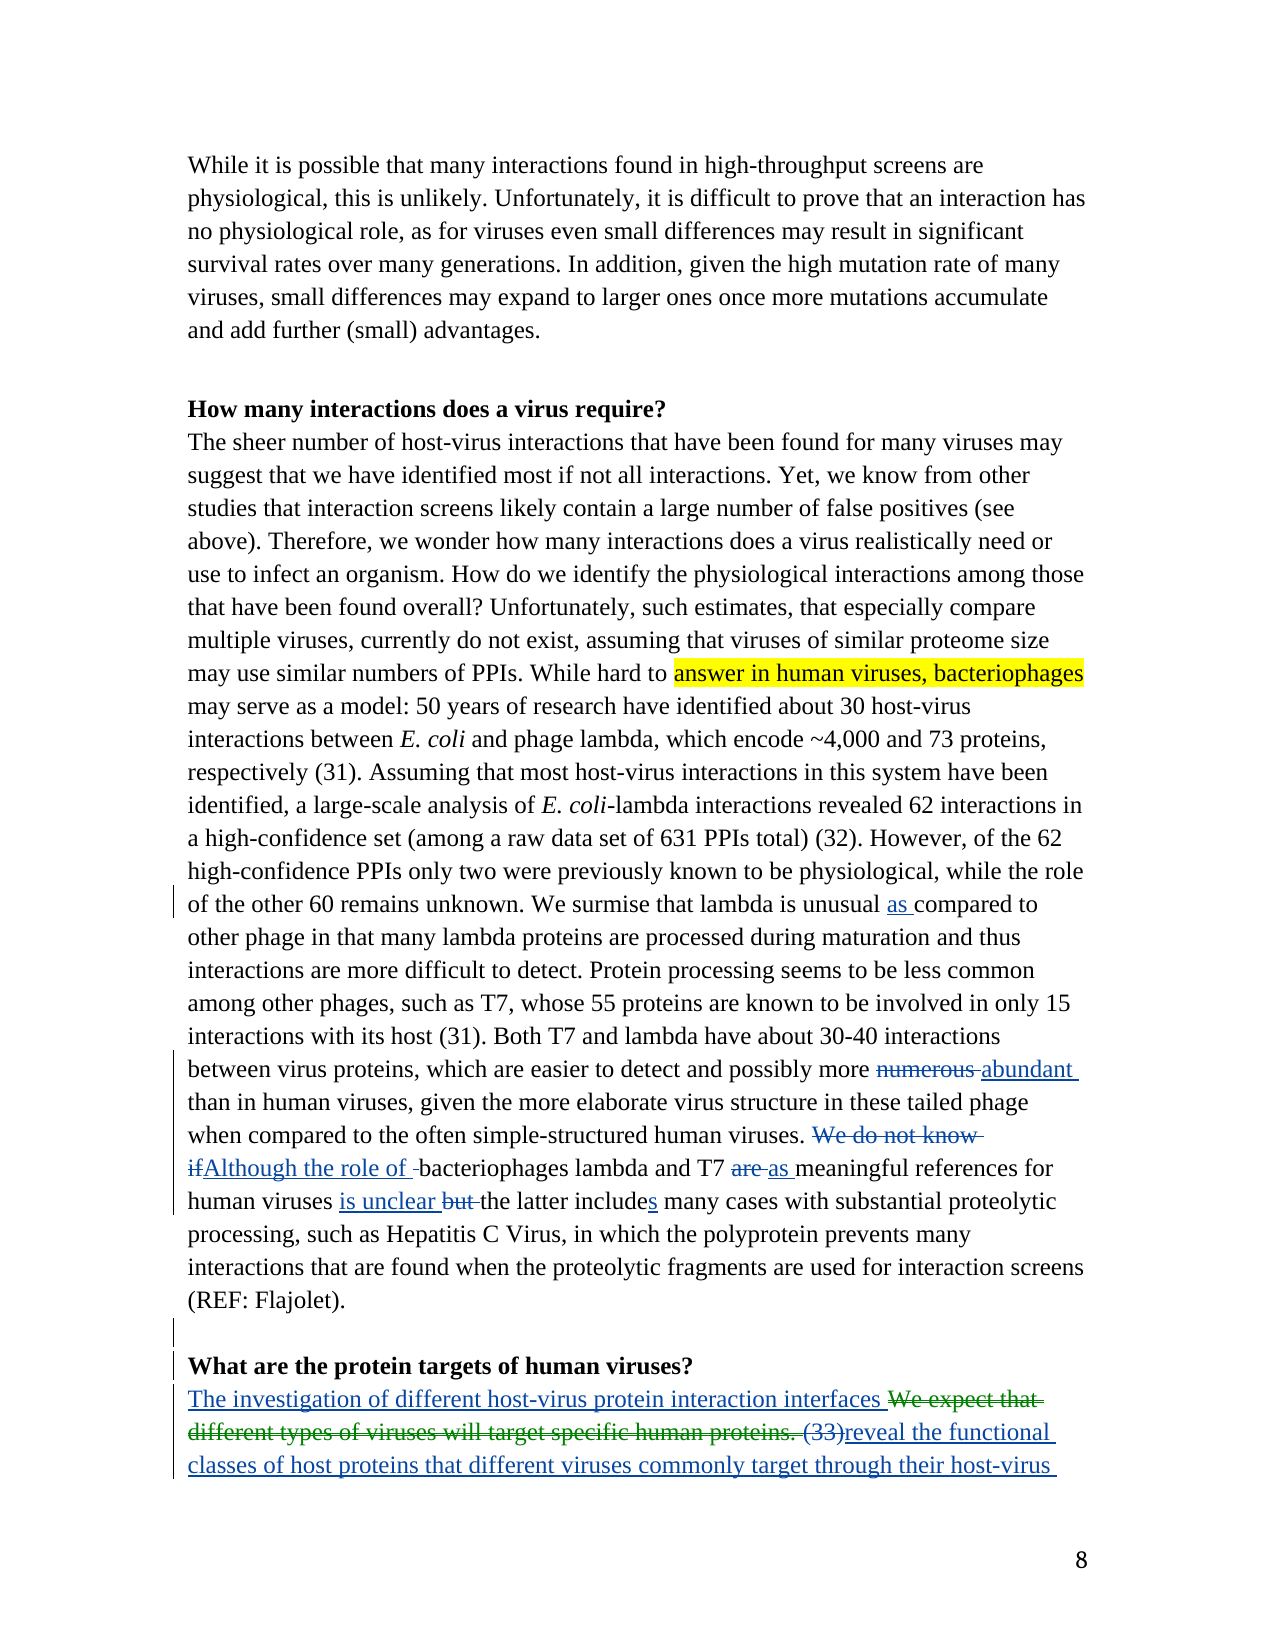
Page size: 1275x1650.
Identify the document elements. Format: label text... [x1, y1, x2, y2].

text How many interactions does a virus require? [187, 394, 1087, 422]
text While it is possible that many interactions found in high-throughput screens are physiological, this is unlikely. Unfortunately, it is difficult to prove that an interaction has no physiological role, as for viruses even small differences may result in significant survival rates over many generations. In addition, given the high mutation rate of many viruses, small differences may expand to larger ones once more mutations accumulate and add further (small) advantages. [187, 150, 1087, 344]
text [187, 1384, 1087, 1479]
text The sheer number of host-virus interactions that have been found for many viruses may suggest that we have identified most if not all interactions. Yet, we know from other studies that interaction screens likely contain a large number of false positives (see above). Therefore, we wonder how many interactions does a virus realistically need or use to infect an organism. How do we identify the physiological interactions among those that have been found overall? Unfortunately, such estimates, that especially compare multiple viruses, currently do not exist, assuming that viruses of similar proteome size may use similar numbers of PPIs. While hard to answer in human viruses, bacteriophages may serve as a model: 50 years of research have identified about 30 host-virus interactions between E. coli and phage lambda, which encode ~4,000 and 73 proteins, respectively (31). Assuming that most host-virus interactions in this system have been identified, a large-scale analysis of E. coli-lambda interactions revealed 62 interactions in a high-confidence set (among a raw data set of 631 PPIs total) (32). However, of the 62 high-confidence PPIs only two were previously known to be physiological, while the role of the other 60 remains unknown. We surmise that lambda is unusual compared to other phage in that many lambda proteins are processed during maturation and thus interactions are more difficult to detect. Protein processing seems to be less common among other phages, such as T7, whose 55 proteins are known to be involved in only 15 interactions with its host (31). Both T7 and lambda have about 30-40 interactions between virus proteins, which are easier to detect and possibly more than in human viruses, given the more elaborate virus structure in these tailed phage when compared to the often simple-structured human viruses. bacteriophages lambda and T7 meaningful references for human viruses the latter include many cases with substantial proteolytic processing, such as Hepatitis C Virus, in which the polyprotein prevents many interactions that are found when the proteolytic fragments are used for interaction screens (REF: Flajolet). [187, 427, 1087, 1314]
text What are the protein targets of human viruses? [187, 1351, 1087, 1380]
